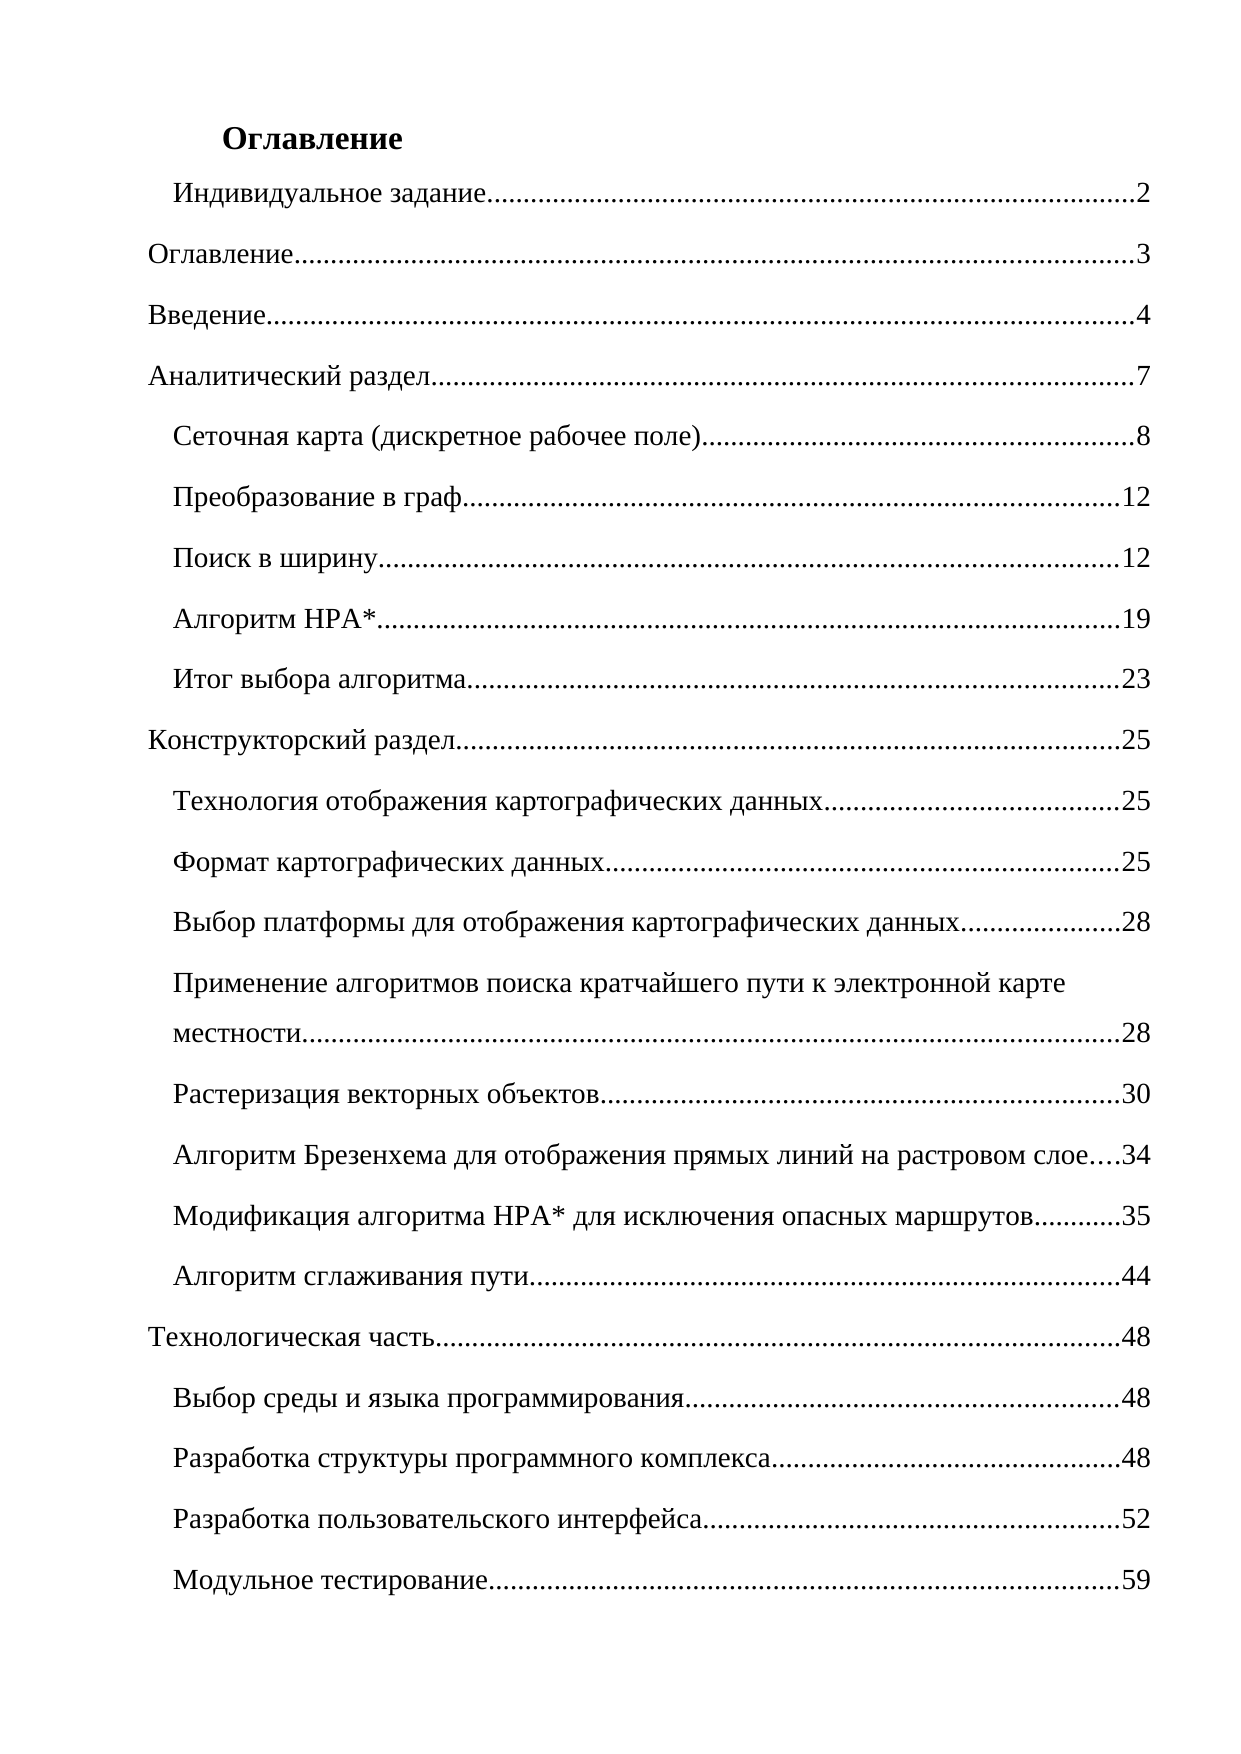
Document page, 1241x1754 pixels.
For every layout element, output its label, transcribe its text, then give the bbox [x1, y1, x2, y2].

text Технологическая часть 48 [148, 1319, 1152, 1353]
text Применение алгоритмов поиска кратчайшего пути к электронной карте местности 28 [173, 965, 1152, 1049]
text Введение 4 [148, 297, 1152, 331]
text Преобразование в граф 12 [173, 479, 1152, 513]
text Оглавление [148, 118, 1152, 156]
text Алгоритм Брезенхема для отображения прямых линий на растровом слое 34 [173, 1137, 1152, 1170]
text Конструкторский раздел 25 [148, 722, 1152, 756]
text Аналитический раздел 7 [148, 358, 1152, 391]
text Модификация алгоритма HPA* для исключения опасных маршрутов 35 [173, 1198, 1152, 1231]
text Технология отображения картографических данных 25 [173, 783, 1152, 816]
text Растеризация векторных объектов 30 [173, 1076, 1152, 1110]
text Алгоритм сглаживания пути 44 [173, 1258, 1152, 1292]
text Поиск в ширину 12 [173, 540, 1152, 573]
text Выбор платформы для отображения картографических данных 28 [173, 904, 1152, 938]
text Формат картографических данных 25 [173, 844, 1152, 877]
text Итог выбора алгоритма 23 [173, 661, 1152, 695]
text Алгоритм HPA* 19 [173, 601, 1152, 634]
text Разработка пользовательского интерфейса 52 [173, 1501, 1152, 1535]
text Оглавление 3 [148, 236, 1152, 270]
text Разработка структуры программного комплекса 48 [173, 1441, 1152, 1474]
text Модульное тестирование 59 [173, 1562, 1152, 1596]
text Сеточная карта (дискретное рабочее поле) 8 [173, 418, 1152, 452]
text Индивидуальное задание 2 [173, 176, 1152, 209]
text Выбор среды и языка программирования 48 [173, 1380, 1152, 1413]
